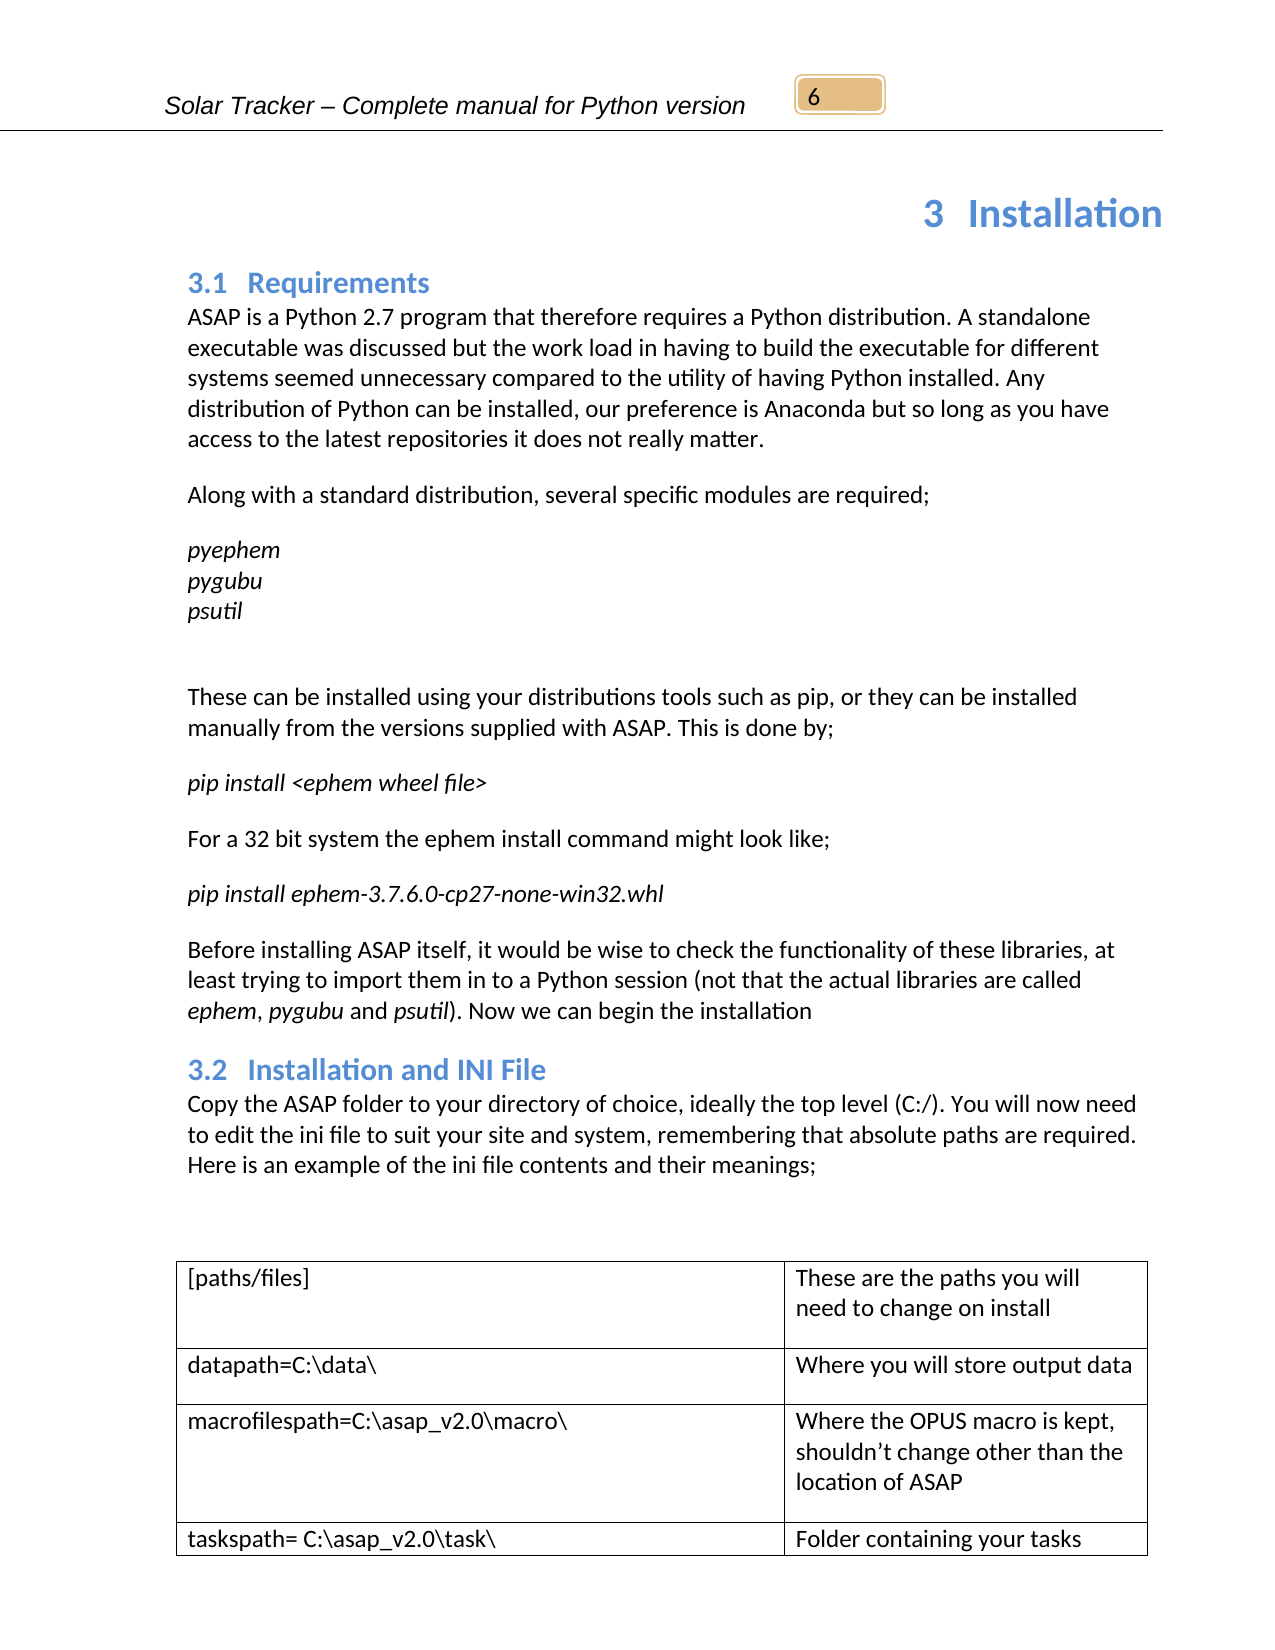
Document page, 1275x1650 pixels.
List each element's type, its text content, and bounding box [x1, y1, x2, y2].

text psutil [187, 595, 1163, 626]
subtitle Installation and INI File [187, 1051, 1163, 1089]
text pygubu [187, 565, 1163, 595]
text pip install <ephem wheel file> [187, 767, 1163, 798]
text These can be installed using your distributions tools such as pip, or they can be installed manually from the versions supplied with ASAP. This is done by; [187, 681, 1163, 742]
table_cell datapath=C:\data\ [177, 1349, 784, 1404]
text pyephem [187, 534, 1163, 565]
table_header These are the paths you will need to change on install [785, 1262, 1147, 1348]
table_cell macrofilespath=C:\asap_v2.0\macro\ [177, 1405, 784, 1522]
text For a 32 bit system the ephem install command might look like; [187, 823, 1163, 853]
text Along with a standard distribution, several specific modules are required; [187, 479, 1163, 509]
subtitle Requirements [187, 263, 1163, 301]
text ASAP is a Python 2.7 program that therefore requires a Python distribution. A standalone executable was discussed but the work load in having to build the executable for different systems seemed unnecessary compared to the utility of having Python installed. Any distribution of Python can be installed, our preference is Anaconda but so long as you have access to the latest repositories it does not really matter. [187, 301, 1163, 454]
text Before installing ASAP itself, it would be wise to check the functionality of these libraries, at least trying to import them in to a Python session (not that the actual libraries are called ephem, pygubu and psutil). Now we can begin the installation [187, 934, 1163, 1026]
text pip install ephem-3.7.6.0-cp27-none-win32.whl [187, 878, 1163, 909]
text Copy the ASAP folder to your directory of choice, ideally the top level (C:/). You will now need to edit the ini file to suit your site and system, remembering that absolute paths are required. Here is an example of the ini file contents and their meanings; [187, 1089, 1163, 1180]
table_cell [177, 1523, 784, 1554]
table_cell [785, 1523, 1147, 1554]
table_cell Where you will store output data [785, 1349, 1147, 1404]
table_cell Where the OPUS macro is kept, shouldn’t change other than the location of ASAP [785, 1405, 1147, 1522]
table_header [paths/files] [177, 1262, 784, 1348]
subtitle Installation [187, 187, 1163, 238]
